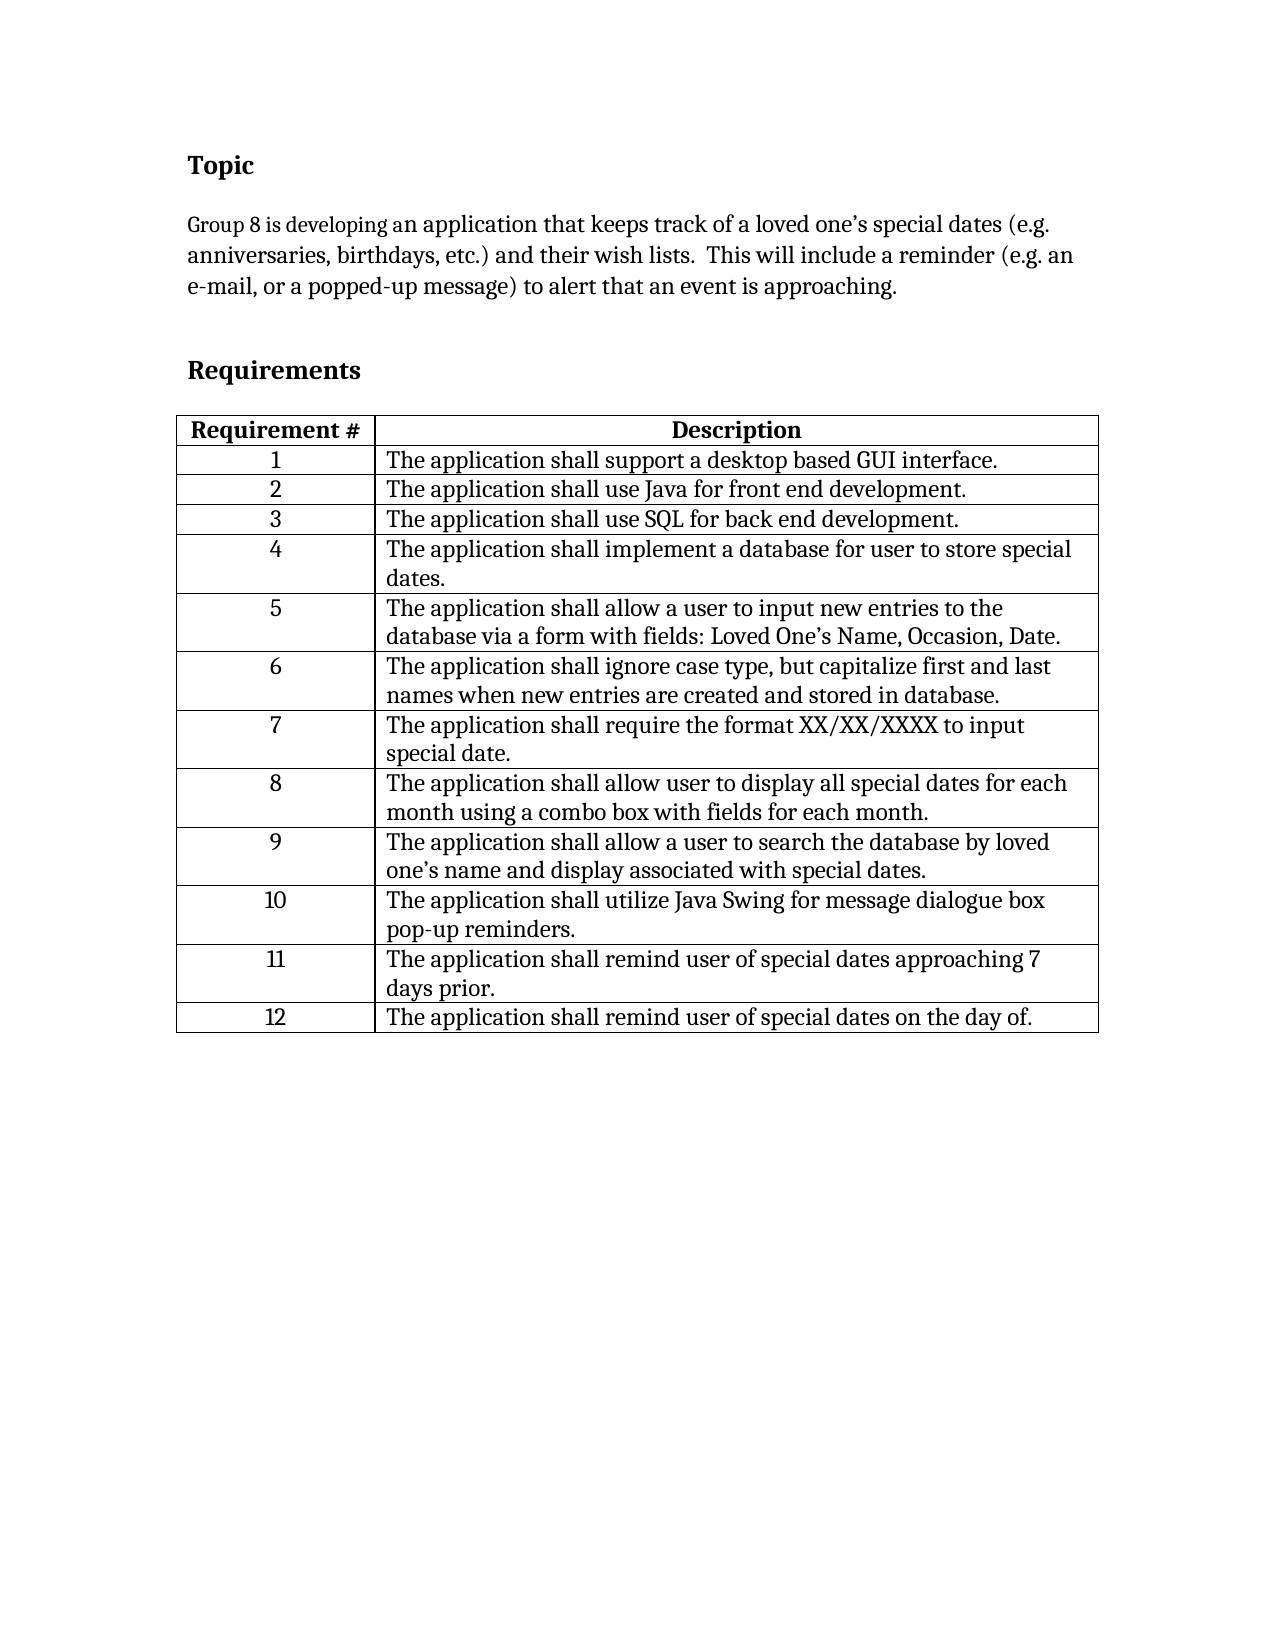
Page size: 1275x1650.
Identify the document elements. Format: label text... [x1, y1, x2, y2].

table_cell The application shall ignore case type, but capitalize first and last names when new entries are created and stored in database. [376, 652, 1098, 709]
table_cell The application shall remind user of special dates on the day of. [376, 1003, 1098, 1032]
table_cell The application shall allow user to display all special dates for each month using a combo box with fields for each month. [376, 769, 1098, 827]
table_cell 9 [177, 828, 374, 885]
table_cell 1 [177, 446, 374, 474]
list Group 8 is developing an application that keeps track of a loved one’s special dates (e.g. anniversaries, birthdays, etc.) and their wish lists. This will include a reminder (e.g. an e-mail, or a popped-up message) to alert that an event is approaching. [187, 210, 1087, 301]
table_cell 6 [177, 652, 374, 709]
subtitle Topic [187, 150, 1087, 181]
table_header Description [376, 416, 1098, 444]
table_cell 4 [177, 535, 374, 592]
table_cell 12 [177, 1003, 374, 1032]
subtitle Requirements [187, 355, 1087, 386]
table_cell The application shall use SQL for back end development. [376, 505, 1098, 534]
table_header Requirement # [177, 416, 374, 444]
table_cell The application shall remind user of special dates approaching 7 days prior. [376, 945, 1098, 1002]
table_cell The application shall implement a database for user to store special dates. [376, 535, 1098, 592]
table_cell The application shall require the format XX/XX/XXXX to input special date. [376, 711, 1098, 768]
table_cell 8 [177, 769, 374, 827]
table_cell The application shall allow a user to input new entries to the database via a form with fields: Loved One’s Name, Occasion, Date. [376, 594, 1098, 651]
table_cell The application shall use Java for front end development. [376, 475, 1098, 504]
table_cell 5 [177, 594, 374, 651]
table_cell The application shall allow a user to search the database by loved one’s name and display associated with special dates. [376, 828, 1098, 885]
table_cell The application shall utilize Java Swing for message dialogue box pop-up reminders. [376, 886, 1098, 944]
table_cell 10 [177, 886, 374, 944]
table_cell 7 [177, 711, 374, 768]
table_cell 2 [177, 475, 374, 504]
table_cell The application shall support a desktop based GUI interface. [376, 446, 1098, 474]
table_cell 11 [177, 945, 374, 1002]
table_cell 3 [177, 505, 374, 534]
